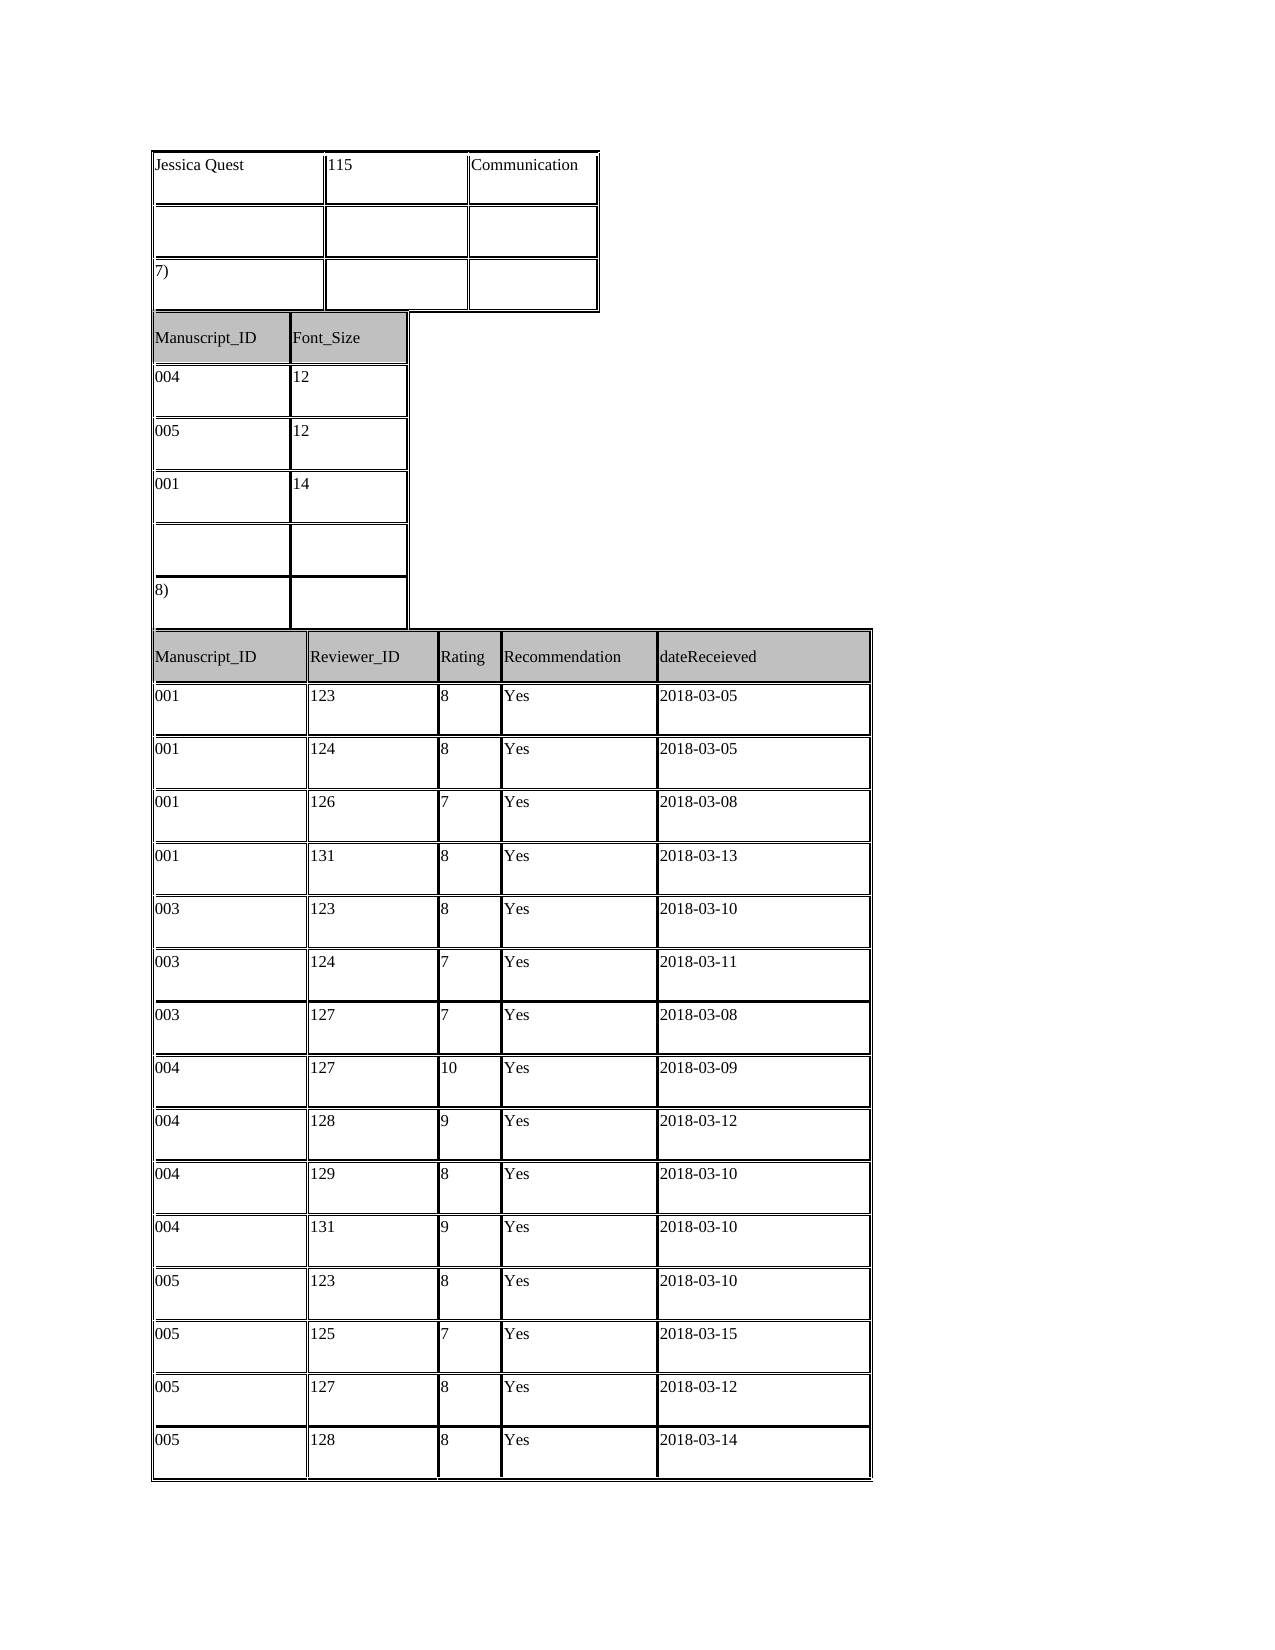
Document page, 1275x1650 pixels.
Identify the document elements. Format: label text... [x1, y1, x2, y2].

table_cell 003 [152, 947, 308, 1000]
table_cell Yes [503, 791, 656, 841]
table_cell [470, 207, 596, 256]
table_cell [292, 578, 406, 628]
table_cell 2018-03-10 [659, 1269, 869, 1319]
table_cell 123 [309, 685, 437, 734]
table_cell 004 [154, 363, 289, 416]
table_cell Yes [503, 1057, 656, 1106]
table_cell 2018-03-08 [659, 791, 869, 841]
table_cell 124 [309, 738, 437, 787]
table_cell 8 [440, 738, 500, 787]
table_cell 001 [152, 469, 290, 522]
table_cell Yes [503, 685, 656, 734]
table_cell 005 [152, 1266, 308, 1319]
table_cell Font_Size [292, 313, 406, 362]
table_cell 005 [154, 1425, 308, 1478]
table_cell 128 [309, 1110, 437, 1159]
table_cell 8 [440, 1163, 500, 1212]
table_cell 131 [309, 1216, 437, 1266]
table_cell [292, 525, 406, 575]
table_cell 004 [154, 1159, 306, 1212]
table_cell Rating [440, 632, 500, 681]
table_cell 2018-03-05 [659, 685, 869, 734]
table_cell 2018-03-10 [659, 1163, 869, 1212]
table_cell 127 [309, 1375, 437, 1425]
table_cell Yes [503, 950, 656, 1000]
table_cell 131 [309, 844, 437, 894]
table_cell Communication [469, 153, 598, 203]
table_cell 2018-03-11 [659, 950, 869, 1000]
table_cell 9 [440, 1110, 500, 1159]
table_cell Manuscript_ID [154, 309, 289, 362]
table_cell Manuscript_ID [154, 628, 306, 681]
table_cell 115 [325, 153, 468, 203]
table_cell 2018-03-08 [659, 1003, 869, 1053]
table_cell 126 [309, 791, 437, 841]
table_cell 001 [154, 734, 306, 787]
table_cell Yes [503, 1163, 656, 1212]
table_cell Yes [503, 1375, 656, 1425]
table_cell 005 [152, 1372, 308, 1425]
table_cell 8 [440, 685, 500, 734]
table_cell Yes [503, 897, 656, 947]
table_cell 001 [152, 841, 308, 894]
table_cell Recommendation [503, 632, 656, 681]
table_cell [154, 203, 323, 256]
table_cell 2018-03-09 [659, 1057, 869, 1106]
table_cell 128 [308, 1428, 438, 1478]
table_cell 7 [440, 950, 500, 1000]
table_cell 127 [309, 1003, 437, 1053]
table_cell 7 [440, 1322, 500, 1372]
table_cell 003 [152, 894, 308, 947]
table_cell 004 [154, 1213, 306, 1266]
table_cell 003 [154, 1000, 306, 1053]
table_cell 2018-03-13 [659, 844, 869, 894]
table_cell 004 [154, 1106, 306, 1159]
table_cell [470, 260, 596, 309]
table_cell 8 [440, 897, 500, 947]
table_cell 7) [154, 256, 323, 309]
table_cell 8 [440, 1375, 500, 1425]
table_cell 2018-03-12 [659, 1375, 869, 1425]
table_cell 7 [440, 791, 500, 841]
table_cell Yes [503, 1003, 656, 1053]
table_cell 123 [309, 897, 437, 947]
table_cell [327, 207, 467, 256]
table_cell Yes [503, 1110, 656, 1159]
table_cell 2018-03-05 [659, 738, 869, 787]
table_cell 123 [309, 1269, 437, 1319]
table_cell 005 [152, 1319, 308, 1372]
table_cell Yes [503, 844, 656, 894]
table_cell 8) [154, 575, 289, 628]
table_cell Reviewer_ID [309, 632, 437, 681]
table_cell 001 [154, 788, 306, 841]
table_cell Yes [503, 1216, 656, 1266]
table_cell 129 [309, 1163, 437, 1212]
table_cell [327, 260, 467, 309]
table_cell 10 [440, 1057, 500, 1106]
table_cell 004 [154, 1053, 306, 1106]
table_cell Yes [503, 1322, 656, 1372]
table_cell dateReceieved [659, 632, 869, 681]
table_cell 2018-03-14 [657, 1428, 871, 1478]
table_cell 2018-03-10 [659, 1216, 869, 1266]
table_cell 2018-03-15 [659, 1322, 869, 1372]
table_cell 124 [309, 950, 437, 1000]
table_cell 2018-03-12 [659, 1110, 869, 1159]
table_cell Jessica Quest [154, 152, 325, 203]
table_cell 2018-03-10 [659, 897, 869, 947]
table_cell 14 [292, 472, 406, 522]
table_cell Yes [503, 738, 656, 787]
table_cell 127 [309, 1057, 437, 1106]
table_cell [152, 522, 290, 575]
table_cell Yes [503, 1269, 656, 1319]
table_cell 7 [440, 1003, 500, 1053]
table_cell 001 [154, 681, 306, 734]
table_cell 12 [292, 419, 406, 469]
table_cell 8 [440, 844, 500, 894]
table_cell 12 [292, 366, 406, 416]
table_cell 125 [309, 1322, 437, 1372]
table_cell 8 [438, 1428, 501, 1478]
table_cell 8 [440, 1269, 500, 1319]
table_cell 9 [440, 1216, 500, 1266]
table_cell 005 [152, 416, 290, 469]
table_cell Yes [501, 1428, 657, 1478]
